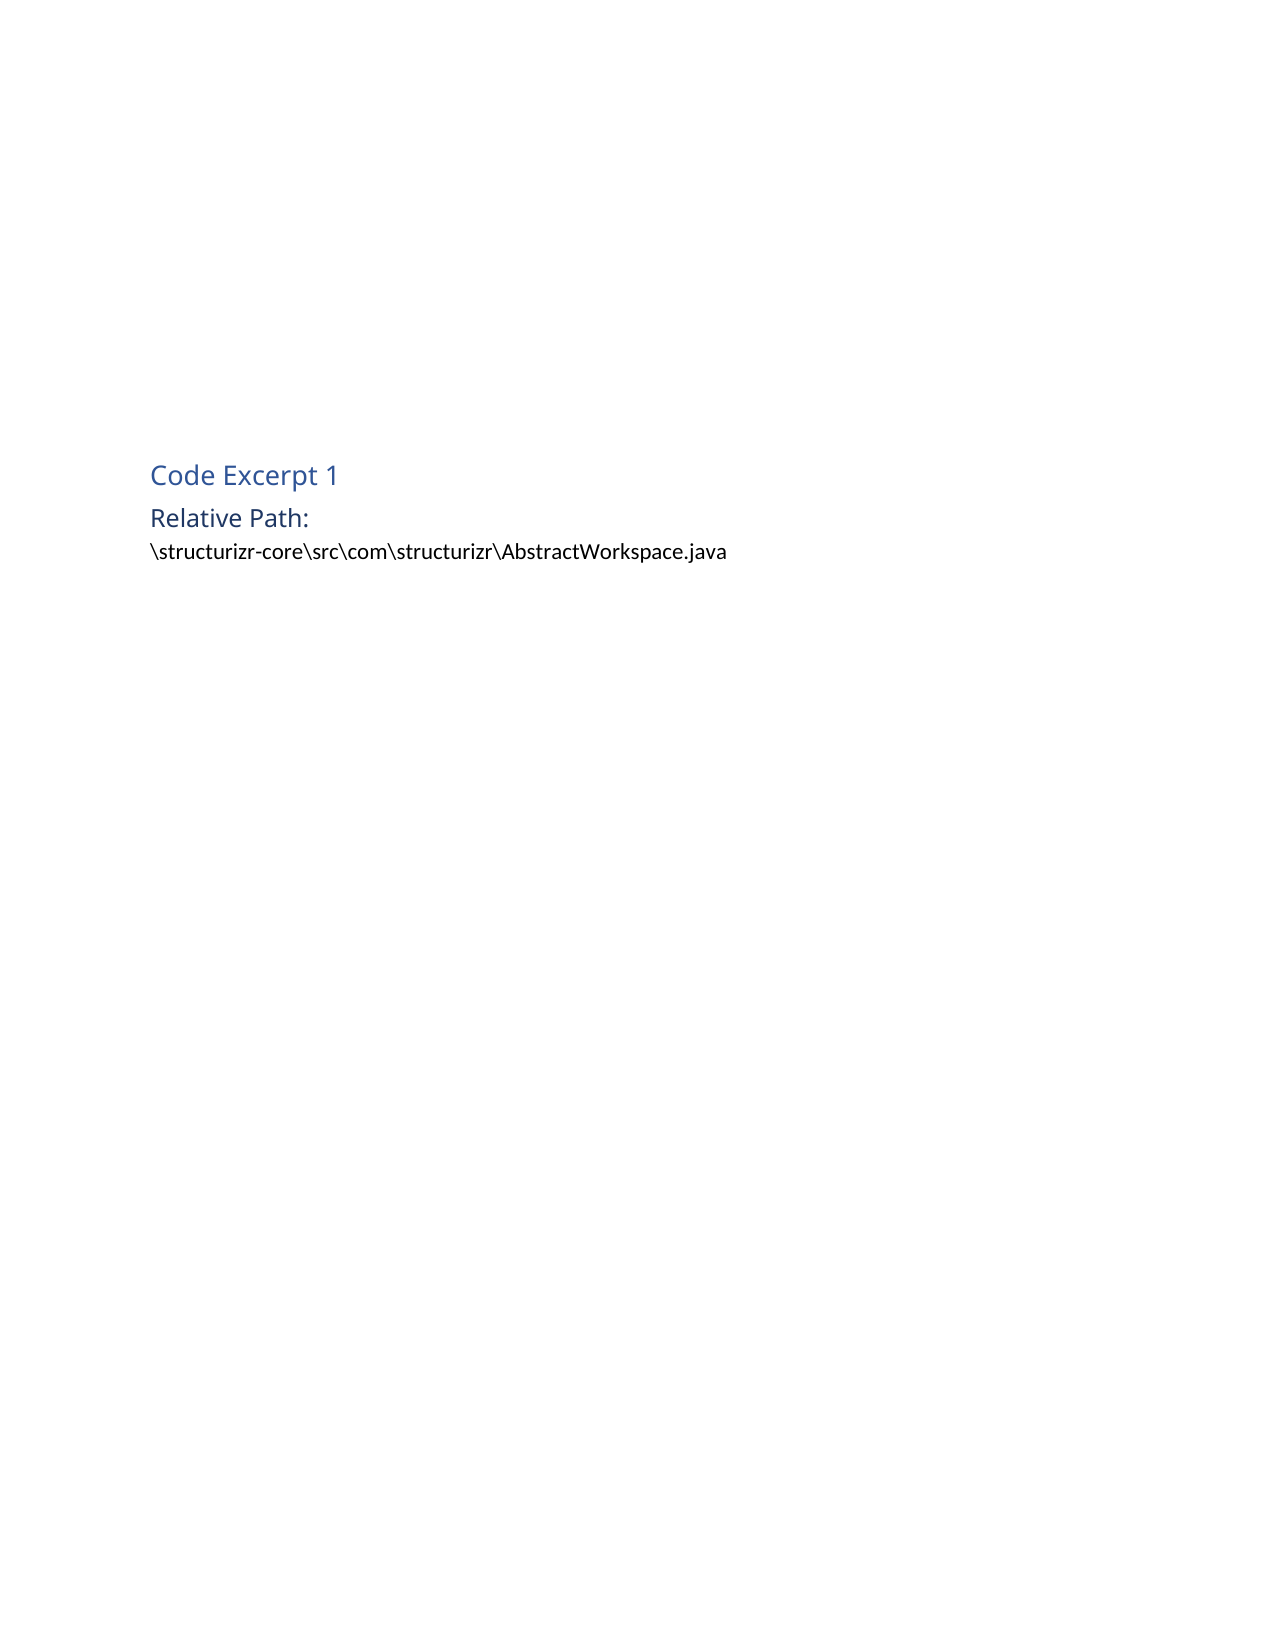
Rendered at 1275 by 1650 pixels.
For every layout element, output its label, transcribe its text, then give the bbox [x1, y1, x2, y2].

text \structurizr-core\src\com\structurizr\AbstractWorkspace.java [150, 537, 1125, 565]
subtitle Code Excerpt 1 [150, 456, 1125, 493]
subtitle Relative Path: [150, 500, 1125, 534]
